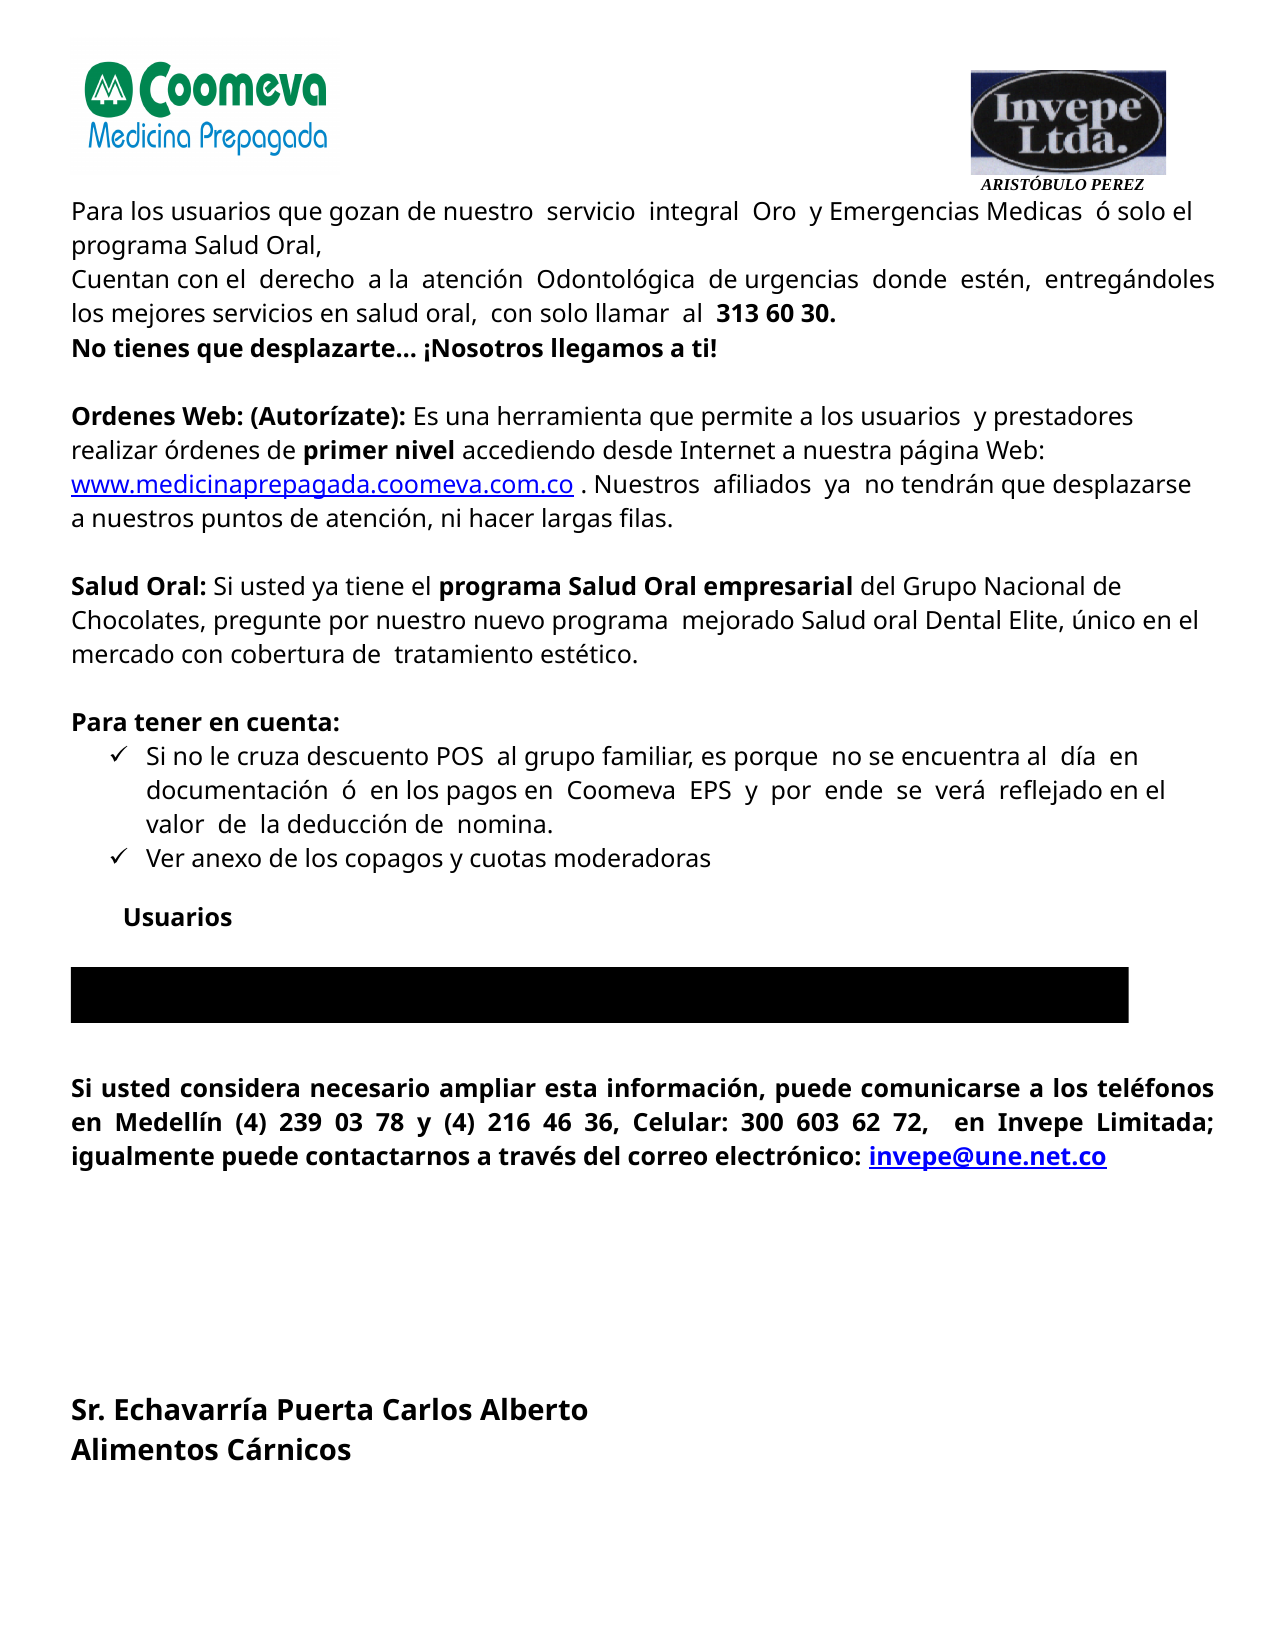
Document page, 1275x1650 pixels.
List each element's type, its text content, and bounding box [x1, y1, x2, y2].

text No tienes que desplazarte… ¡Nosotros llegamos a ti! [71, 330, 1216, 364]
picture [70, 37, 340, 175]
text Salud Oral: Si usted ya tiene el programa Salud Oral empresarial del Grupo Nacional de Chocolates, pregunte por nuestro nuevo programa mejorado Salud oral Dental Elite, único en el mercado con cobertura de tratamiento estético. [71, 569, 1216, 671]
text Ordenes Web: (Autorízate): Es una herramienta que permite a los usuarios y prestadores realizar órdenes de primer nivel accediendo desde Internet a nuestra página Web: www.medicinaprepagada.coomeva.com.co . Nuestros afiliados ya no tendrán que desplazarse a nuestros puntos de atención, ni hacer largas filas. [71, 398, 1216, 534]
text Cuentan con el derecho a la atención Odontológica de urgencias donde estén, entregándoles los mejores servicios en salud oral, con solo llamar al 313 60 30. [71, 262, 1216, 330]
text Sr. Echavarría Puerta Carlos Alberto [71, 1389, 1216, 1429]
text Alimentos Cárnicos [71, 1429, 1216, 1468]
list Si no le cruza descuento POS al grupo familiar, es porque no se encuentra al día en documentación ó en los pagos en Coomeva EPS y por ende se verá reflejado en el valor de la deducción de nomina. [108, 739, 1216, 841]
text Si usted considera necesario ampliar esta información, puede comunicarse a los teléfonos en Medellín (4) 239 03 78 y (4) 216 46 36, Celular: 300 603 62 72, en Invepe Limitada; igualmente puede contactarnos a través del correo electrónico: invepe@une.net.co [71, 1070, 1216, 1172]
text Para tener en cuenta: [71, 705, 1216, 739]
text Usuarios [71, 899, 1216, 933]
list Ver anexo de los copagos y cuotas moderadoras [108, 841, 1216, 875]
text Para los usuarios que gozan de nuestro servicio integral Oro y Emergencias Medicas ó solo el programa Salud Oral, [71, 194, 1216, 262]
picture [970, 70, 1167, 175]
